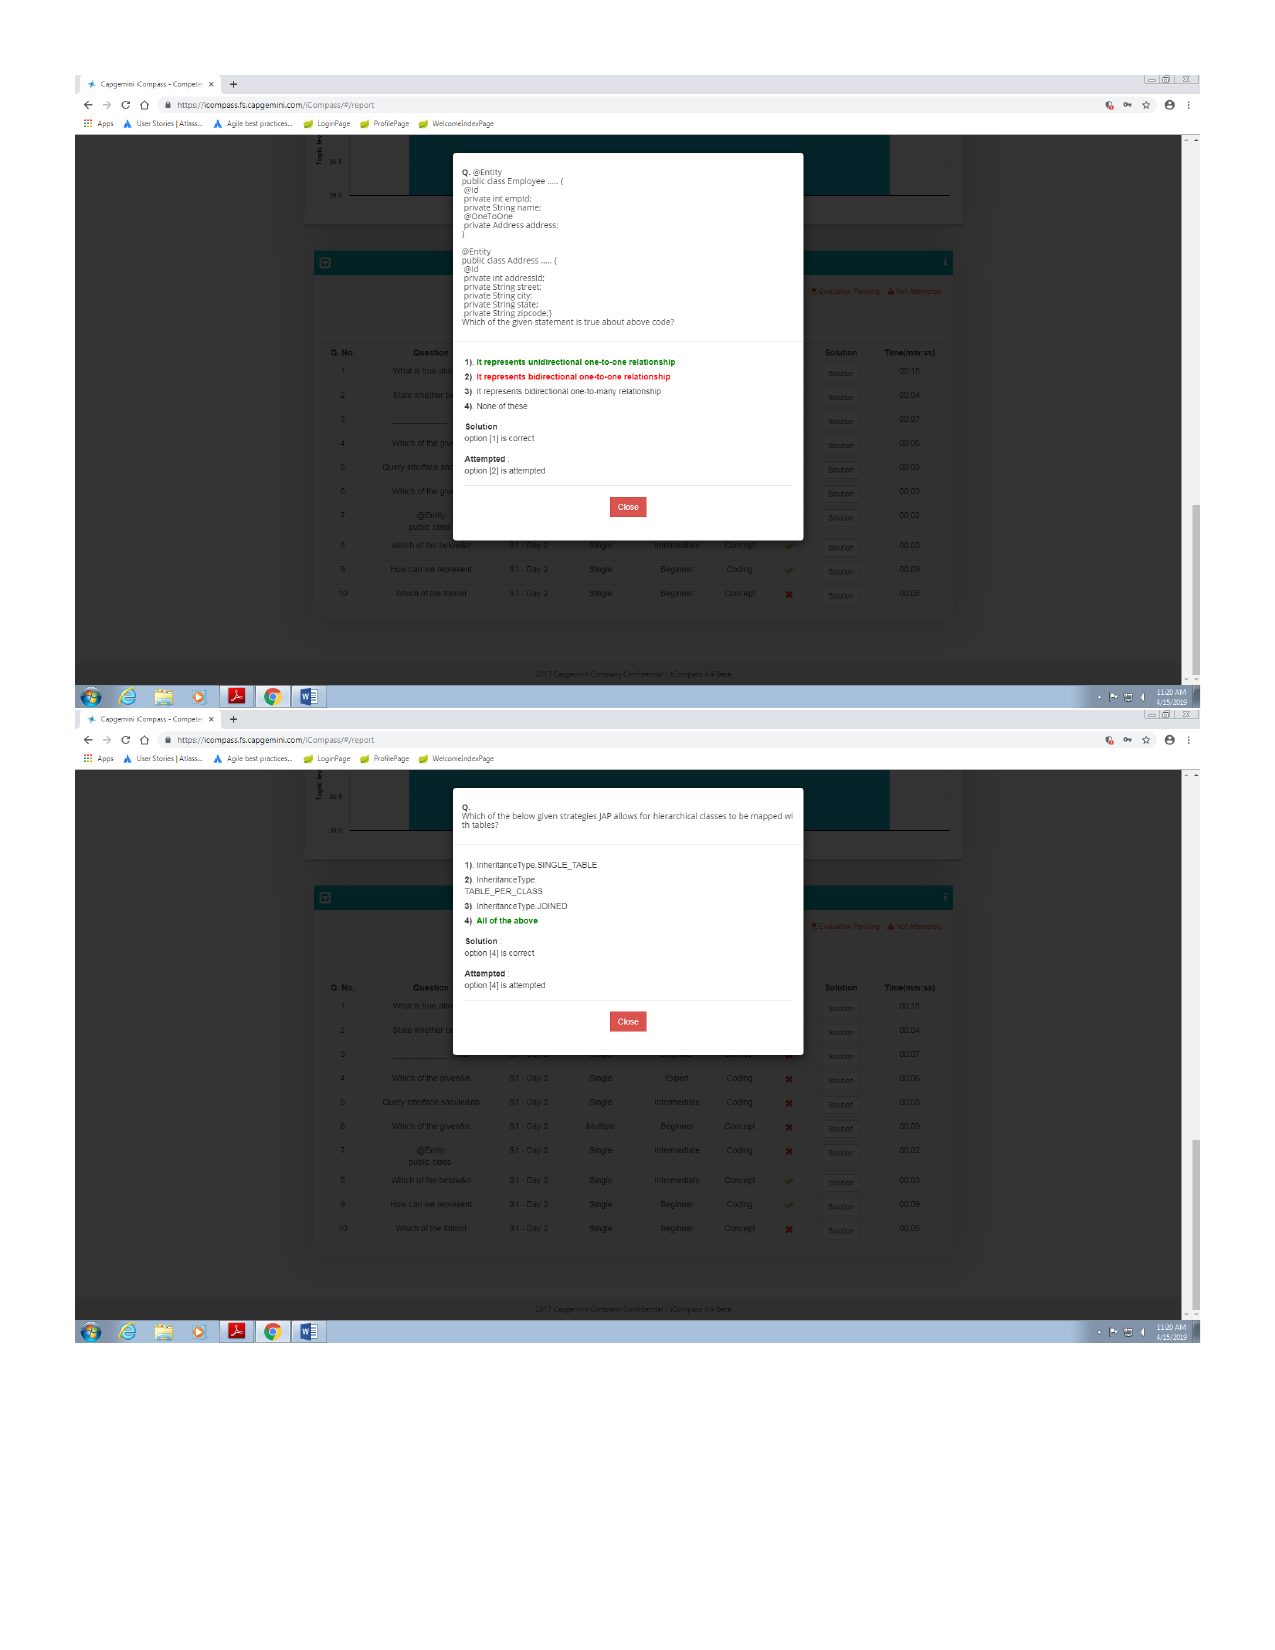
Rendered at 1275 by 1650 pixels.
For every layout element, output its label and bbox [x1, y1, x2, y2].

picture [75, 75, 1200, 708]
picture [75, 710, 1200, 1343]
